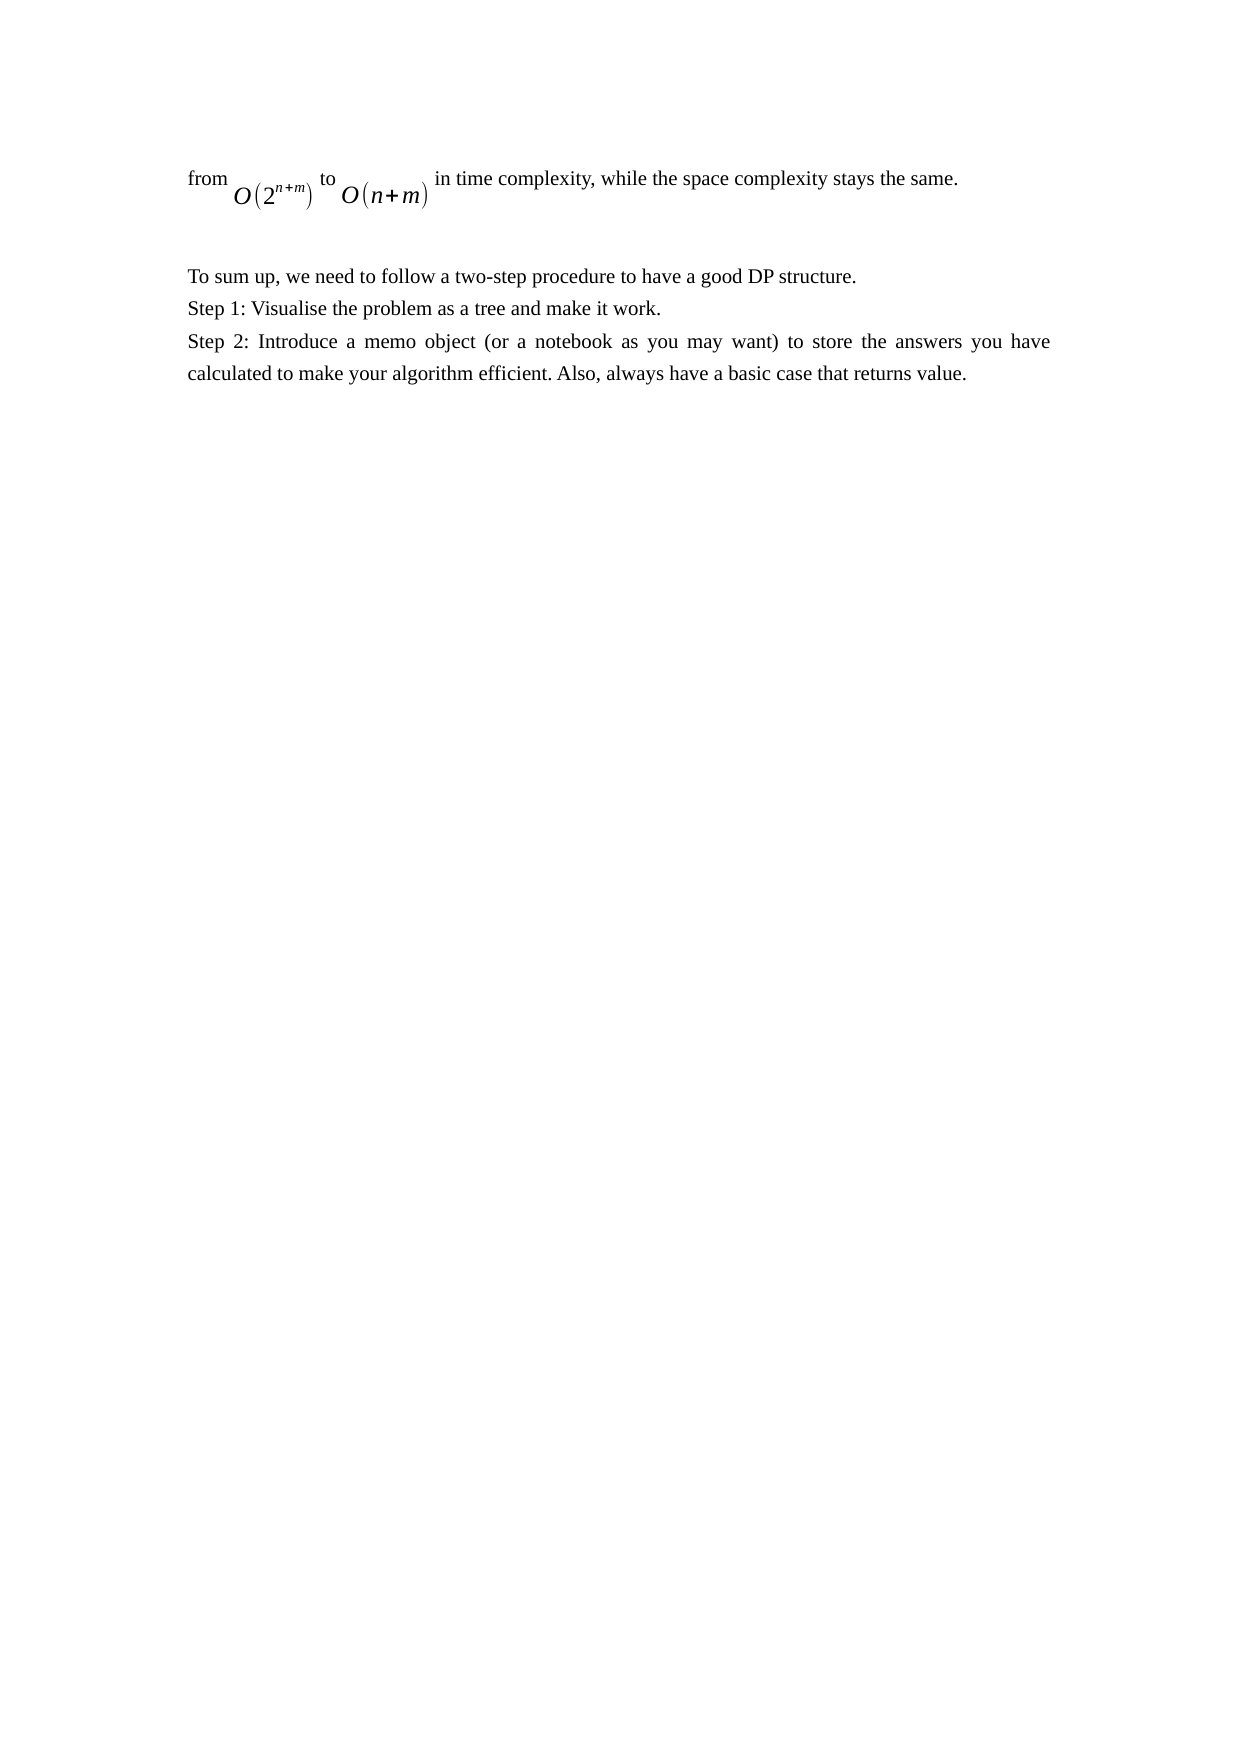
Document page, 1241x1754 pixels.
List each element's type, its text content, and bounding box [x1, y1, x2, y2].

text Step 1: Visualise the problem as a tree and make it work. [187, 292, 1053, 324]
text Step 2: Introduce a memo object (or a notebook as you may want) to store the answers you have calculated to make your algorithm efficient. Also, always have a basic case that returns value. [187, 324, 1053, 389]
text To sum up, we need to follow a two-step procedure to have a good DP structure. [187, 259, 1053, 292]
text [187, 162, 1053, 227]
